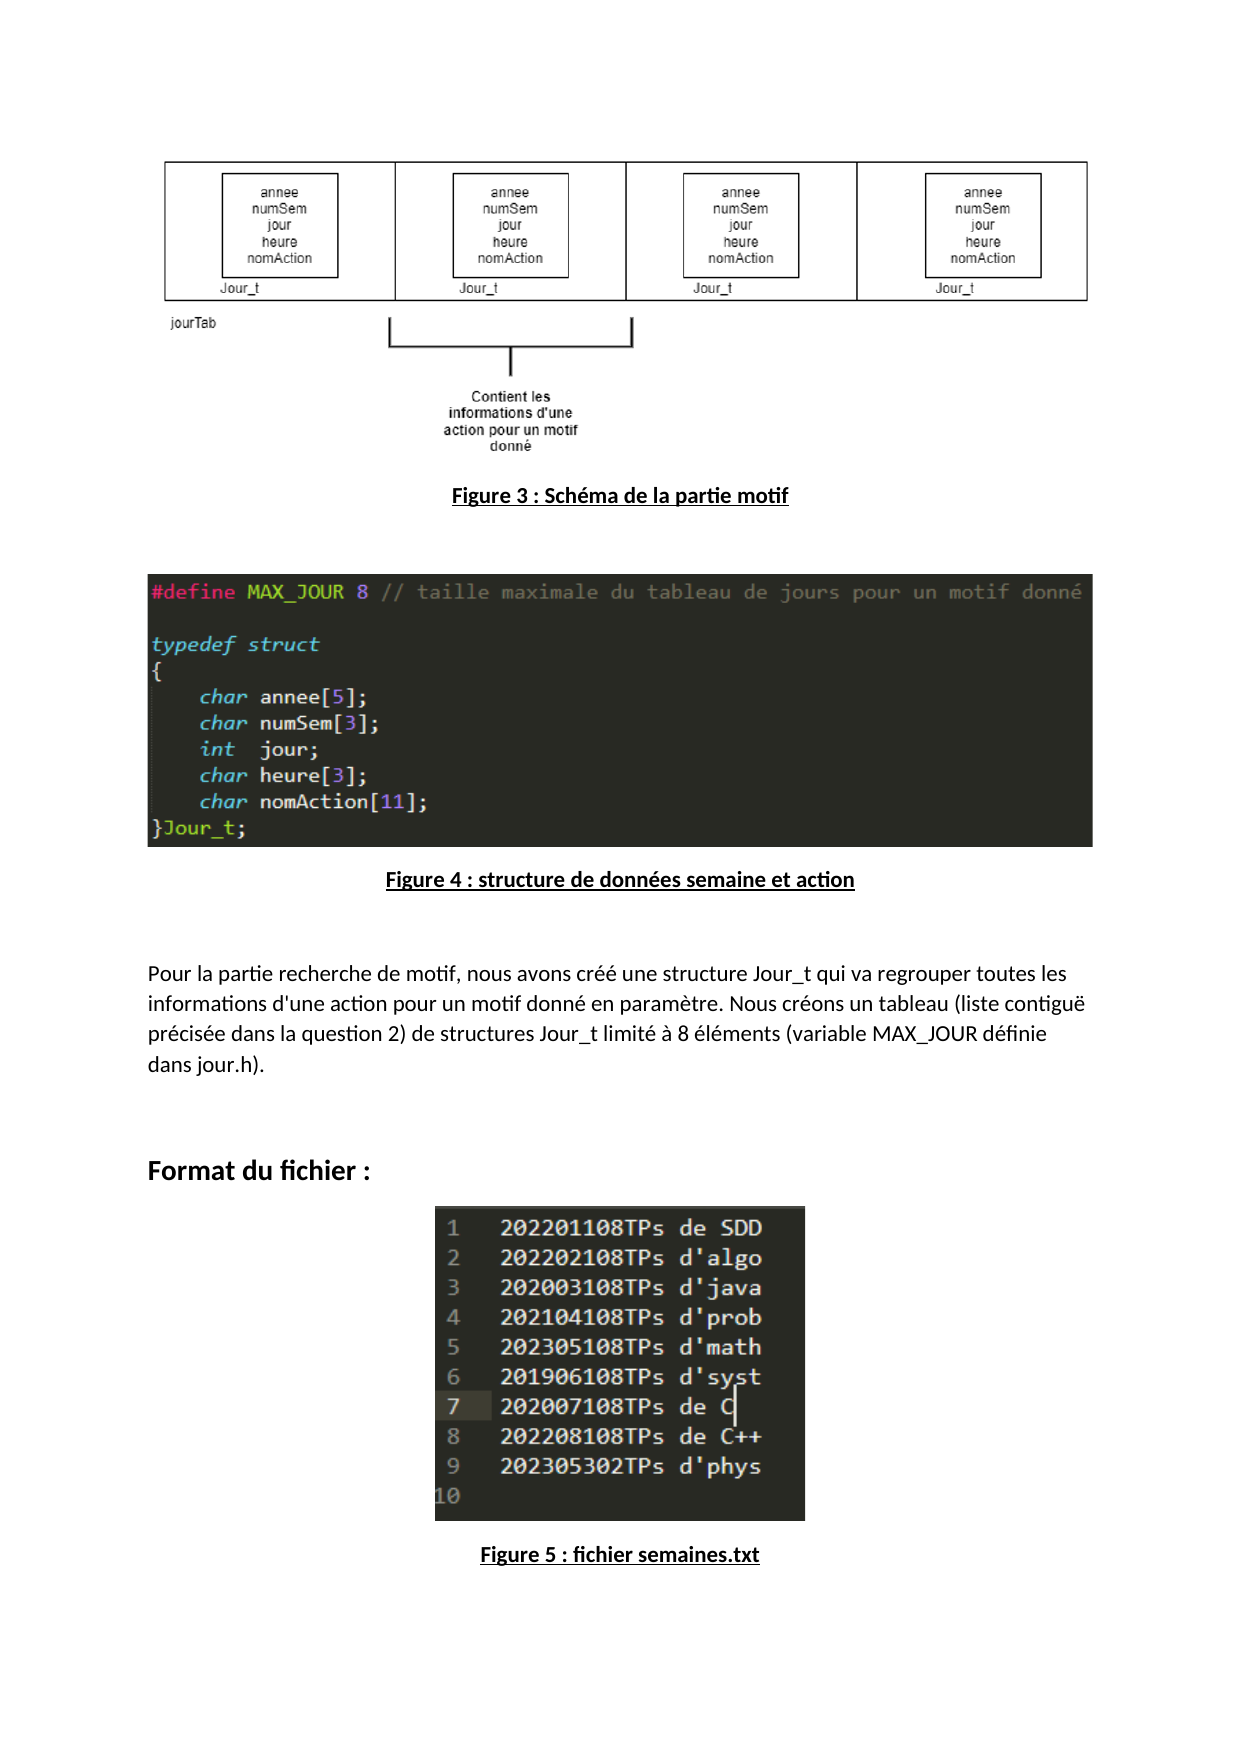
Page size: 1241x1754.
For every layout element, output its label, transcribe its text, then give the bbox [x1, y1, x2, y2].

picture [147, 574, 1093, 847]
text Format du fichier : [148, 1152, 1093, 1187]
text Figure 4 : structure de données semaine et action [148, 865, 1093, 893]
text Figure 3 : Schéma de la partie motif [148, 481, 1093, 509]
picture [147, 147, 1093, 462]
picture [435, 1206, 806, 1521]
text Figure 5 : fichier semaines.txt [148, 1540, 1093, 1568]
text Pour la partie recherche de motif, nous avons créé une structure Jour_t qui va regrouper toutes les informations d'une action pour un motif donné en paramètre. Nous créons un tableau (liste contiguë précisée dans la question 2) de structures Jour_t limité à 8 éléments (variable MAX_JOUR définie dans jour.h). [148, 959, 1093, 1078]
